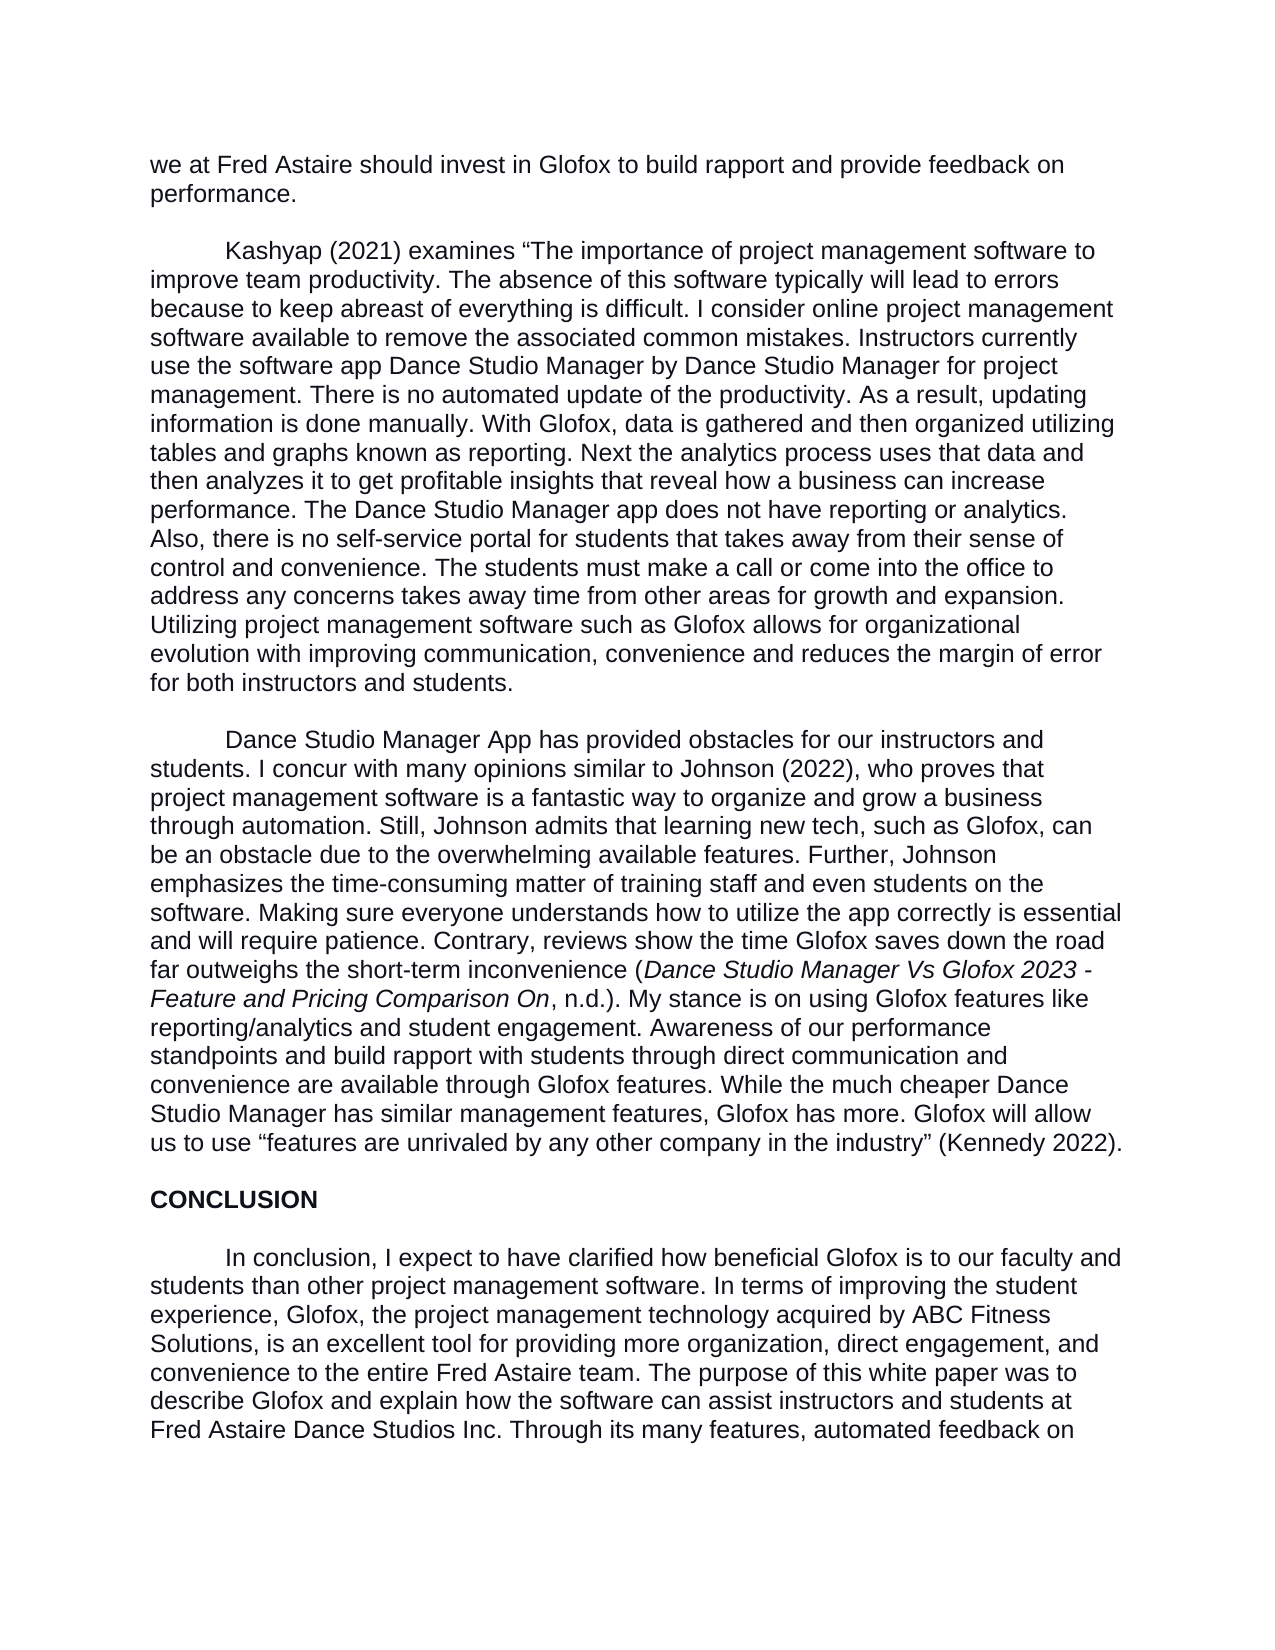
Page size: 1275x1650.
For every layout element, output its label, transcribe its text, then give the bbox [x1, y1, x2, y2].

text CONCLUSION [150, 1185, 1125, 1214]
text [150, 150, 1125, 207]
text Dance Studio Manager App has provided obstacles for our instructors and students. I concur with many opinions similar to Johnson (2022), who proves that project management software is a fantastic way to organize and grow a business through automation. Still, Johnson admits that learning new tech, such as Glofox, can be an obstacle due to the overwhelming available features. Further, Johnson emphasizes the time-consuming matter of training staff and even students on the software. Making sure everyone understands how to utilize the app correctly is essential and will require patience. Contrary, reviews show the time Glofox saves down the road far outweighs the short-term inconvenience (Dance Studio Manager Vs Glofox 2023 - Feature and Pricing Comparison On, n.d.). My stance is on using Glofox features like reporting/analytics and student engagement. Awareness of our performance standpoints and build rapport with students through direct communication and convenience are available through Glofox features. While the much cheaper Dance Studio Manager has similar management features, Glofox has more. Glofox will allow us to use “features are unrivaled by any other company in the industry” (Kennedy 2022). [150, 725, 1125, 1156]
text Kashyap (2021) examines “The importance of project management software to improve team productivity. The absence of this software typically will lead to errors because to keep abreast of everything is difficult. I consider online project management software available to remove the associated common mistakes. Instructors currently use the software app Dance Studio Manager by Dance Studio Manager for project management. There is no automated update of the productivity. As a result, updating information is done manually. With Glofox, data is gathered and then organized utilizing tables and graphs known as reporting. Next the analytics process uses that data and then analyzes it to get profitable insights that reveal how a business can increase performance. The Dance Studio Manager app does not have reporting or analytics. Also, there is no self-service portal for students that takes away from their sense of control and convenience. The students must make a call or come into the office to address any concerns takes away time from other areas for growth and expansion. Utilizing project management software such as Glofox allows for organizational evolution with improving communication, convenience and reduces the margin of error for both instructors and students. [150, 236, 1125, 696]
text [150, 1242, 1125, 1444]
